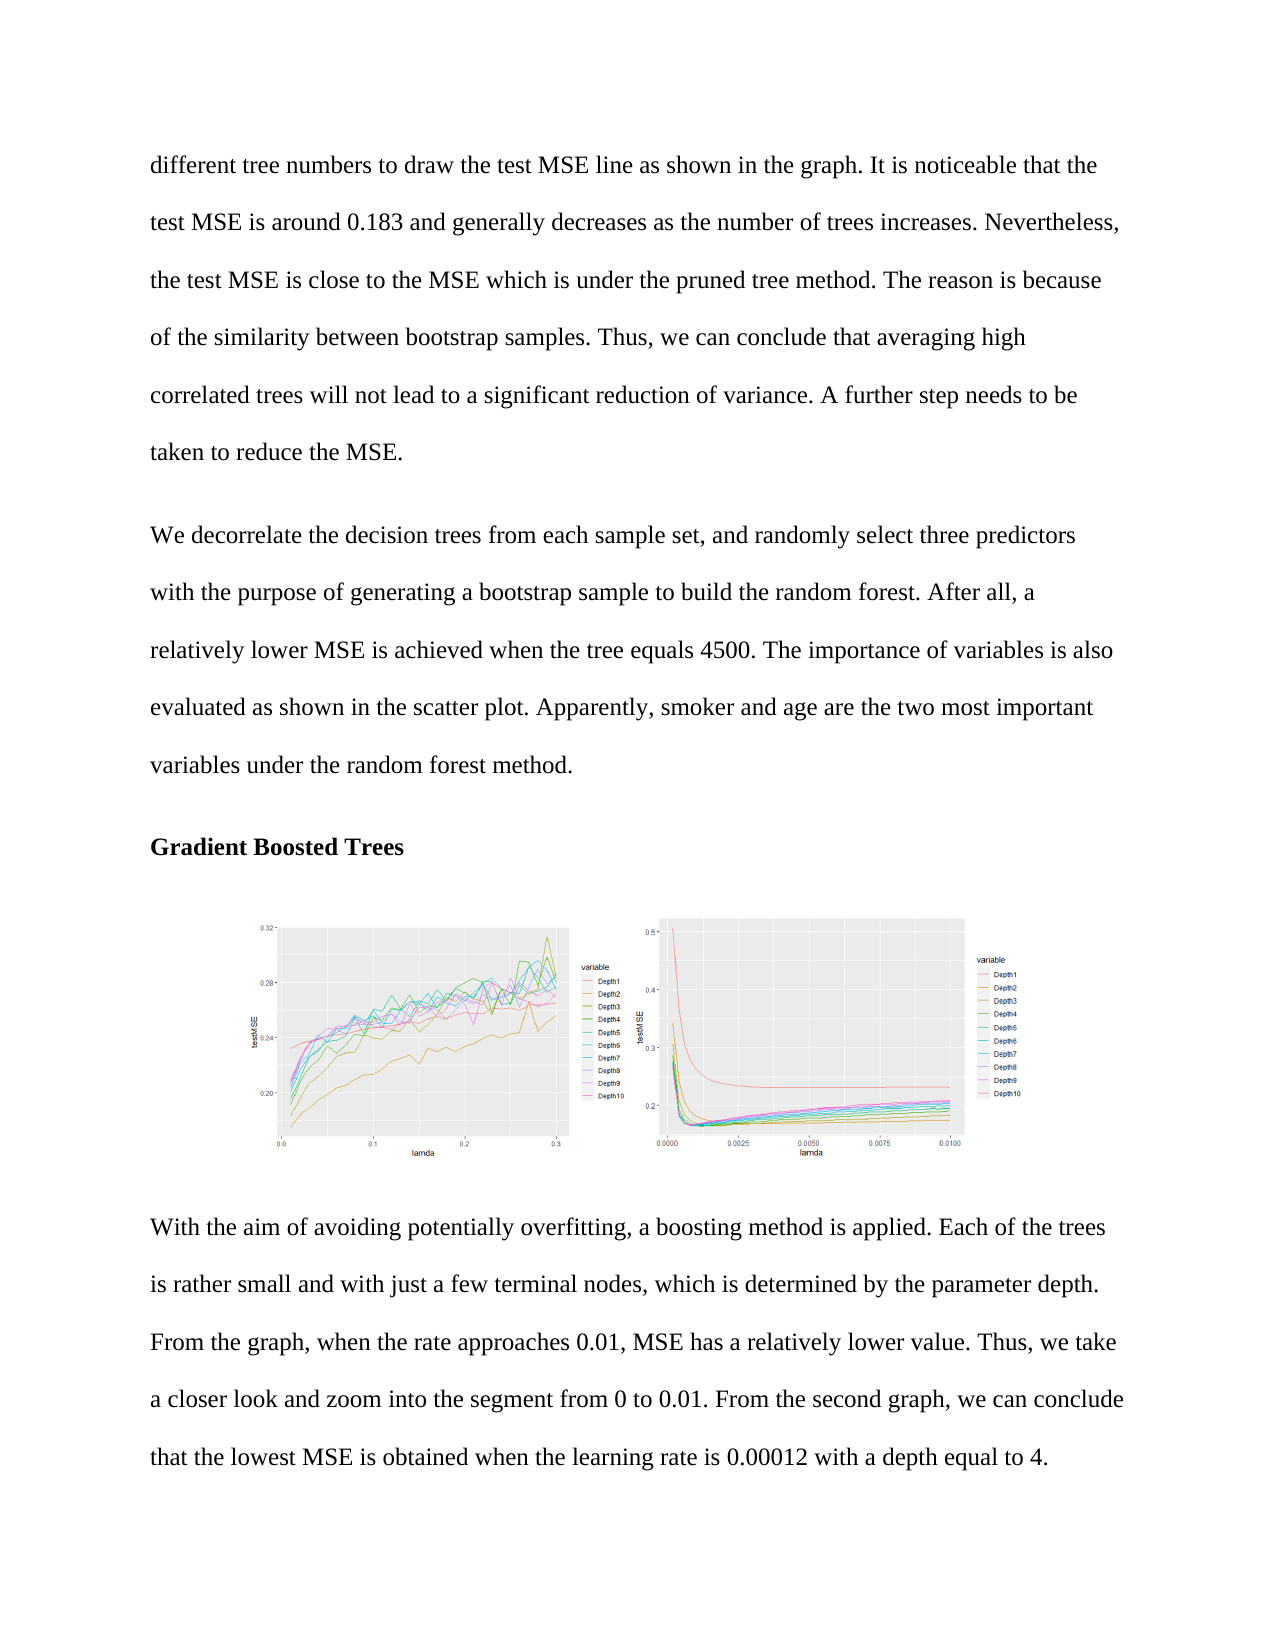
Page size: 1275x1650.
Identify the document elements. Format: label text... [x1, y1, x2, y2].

picture [246, 915, 1029, 1161]
text Gradient Boosted Trees [150, 832, 1125, 861]
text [150, 150, 1125, 466]
text With the aim of avoiding potentially overfitting, a boosting method is applied. Each of the trees is rather small and with just a few terminal nodes, which is determined by the parameter depth. From the graph, when the rate approaches 0.01, MSE has a relatively lower value. Thus, we take a closer look and zoom into the segment from 0 to 0.01. From the second graph, we can conclude that the lowest MSE is obtained when the learning rate is 0.00012 with a depth equal to 4. [150, 1212, 1125, 1471]
text We decorrelate the decision trees from each sample set, and randomly select three predictors with the purpose of generating a bootstrap sample to build the random forest. After all, a relatively lower MSE is achieved when the tree equals 4500. The importance of variables is also evaluated as shown in the scatter plot. Apparently, smoker and age are the two most important variables under the random forest method. [150, 520, 1125, 779]
